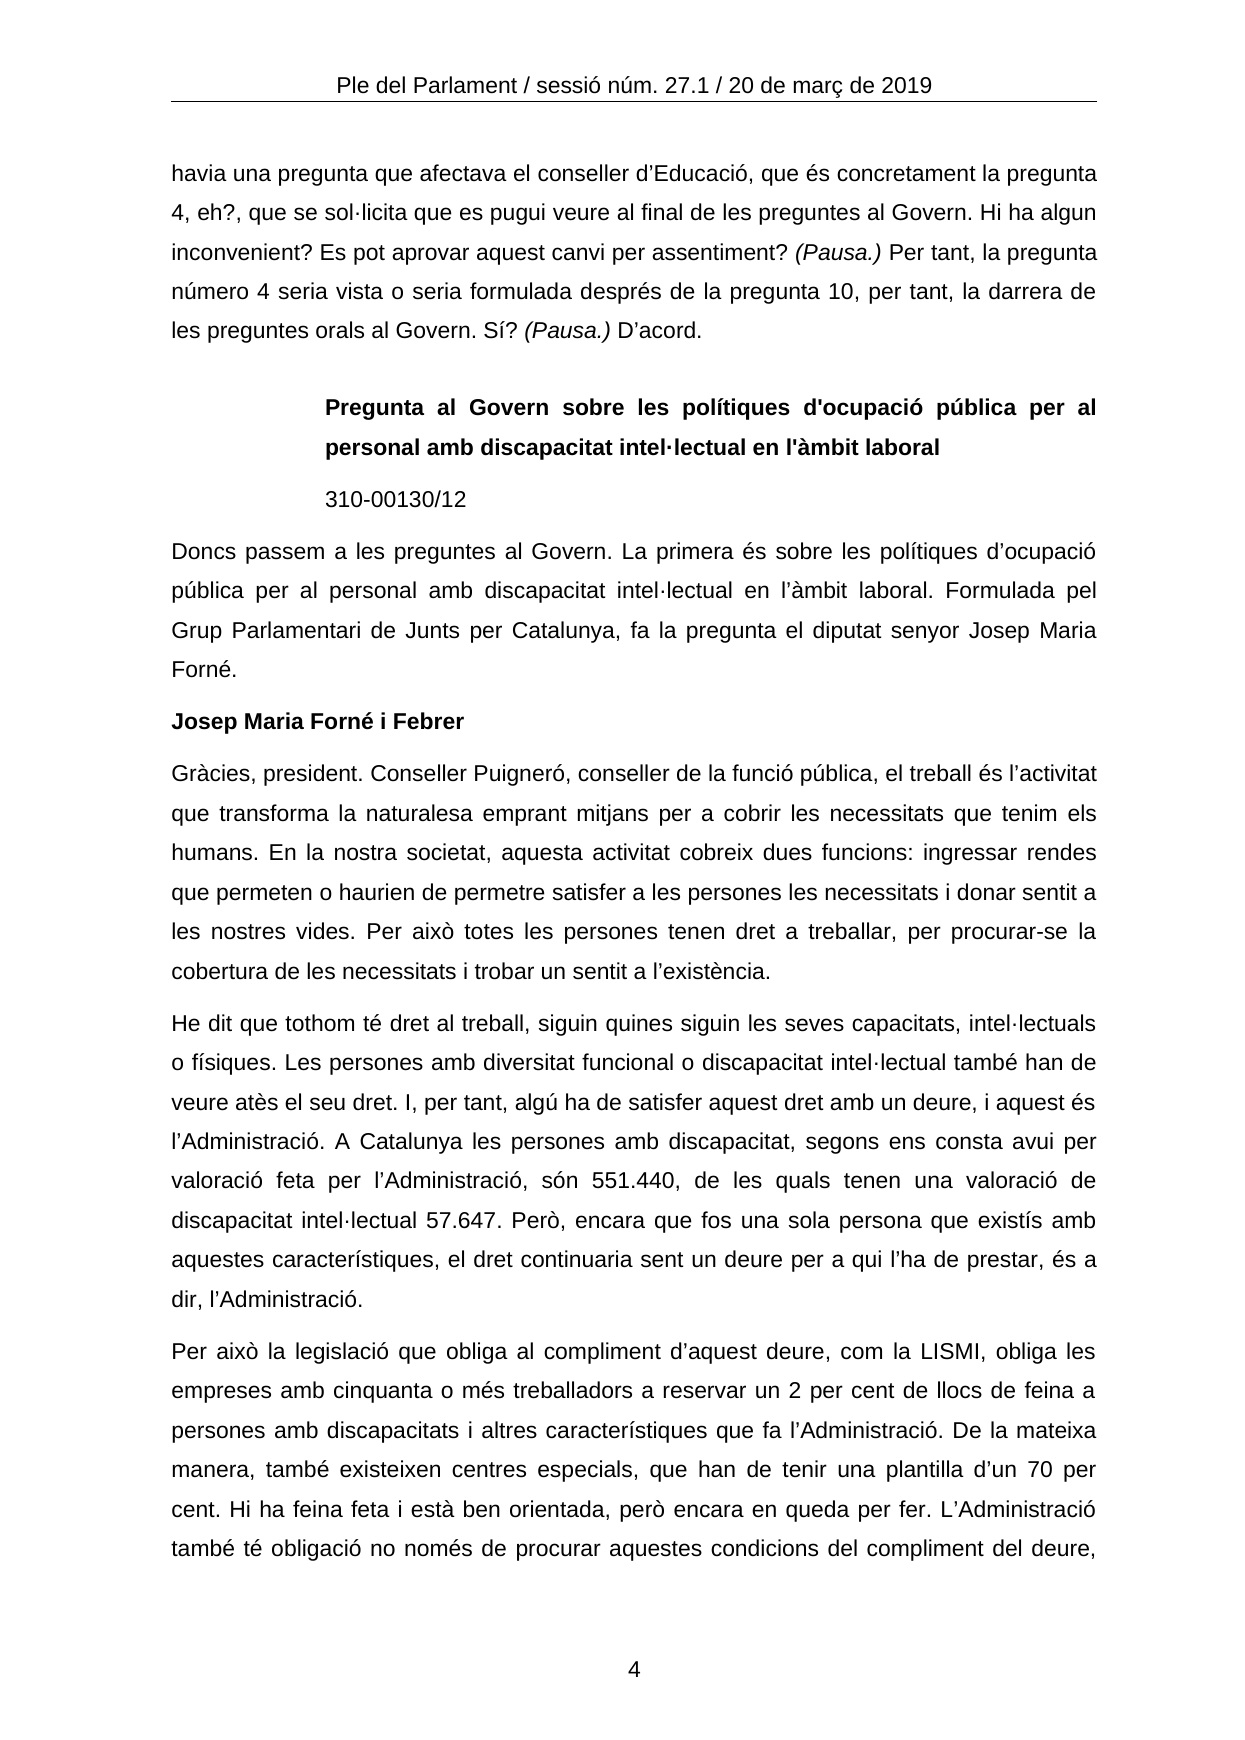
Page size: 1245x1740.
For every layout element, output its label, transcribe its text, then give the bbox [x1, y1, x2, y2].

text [171, 1338, 1097, 1562]
text Gràcies, president. Conseller Puigneró, conseller de la funció pública, el treball és l’activitat que transforma la naturalesa emprant mitjans per a cobrir les necessitats que tenim els humans. En la nostra societat, aquesta activitat cobreix dues funcions: ingressar rendes que permeten o haurien de permetre satisfer a les persones les necessitats i donar sentit a les nostres vides. Per això totes les persones tenen dret a treballar, per procurar-se la cobertura de les necessitats i trobar un sentit a l’existència. [171, 760, 1097, 984]
text Doncs passem a les preguntes al Govern. La primera és sobre les polítiques d’ocupació pública per al personal amb discapacitat intel·lectual en l’àmbit laboral. Formulada pel Grup Parlamentari de Junts per Catalunya, fa la pregunta el diputat senyor Josep Maria Forné. [171, 538, 1097, 683]
text Josep Maria Forné i Febrer [171, 708, 1097, 734]
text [171, 159, 1097, 344]
text 310-00130/12 [325, 486, 1097, 512]
text Pregunta al Govern sobre les polítiques d'ocupació pública per al personal amb discapacitat intel·lectual en l'àmbit laboral [325, 394, 1097, 460]
text He dit que tothom té dret al treball, siguin quines siguin les seves capacitats, intel·lectuals o físiques. Les persones amb diversitat funcional o discapacitat intel·lectual també han de veure atès el seu dret. I, per tant, algú ha de satisfer aquest dret amb un deure, i aquest és l’Administració. A Catalunya les persones amb discapacitat, segons ens consta avui per valoració feta per l’Administració, són 551.440, de les quals tenen una valoració de discapacitat intel·lectual 57.647. Però, encara que fos una sola persona que existís amb aquestes característiques, el dret continuaria sent un deure per a qui l’ha de prestar, és a dir, l’Administració. [171, 1009, 1097, 1312]
